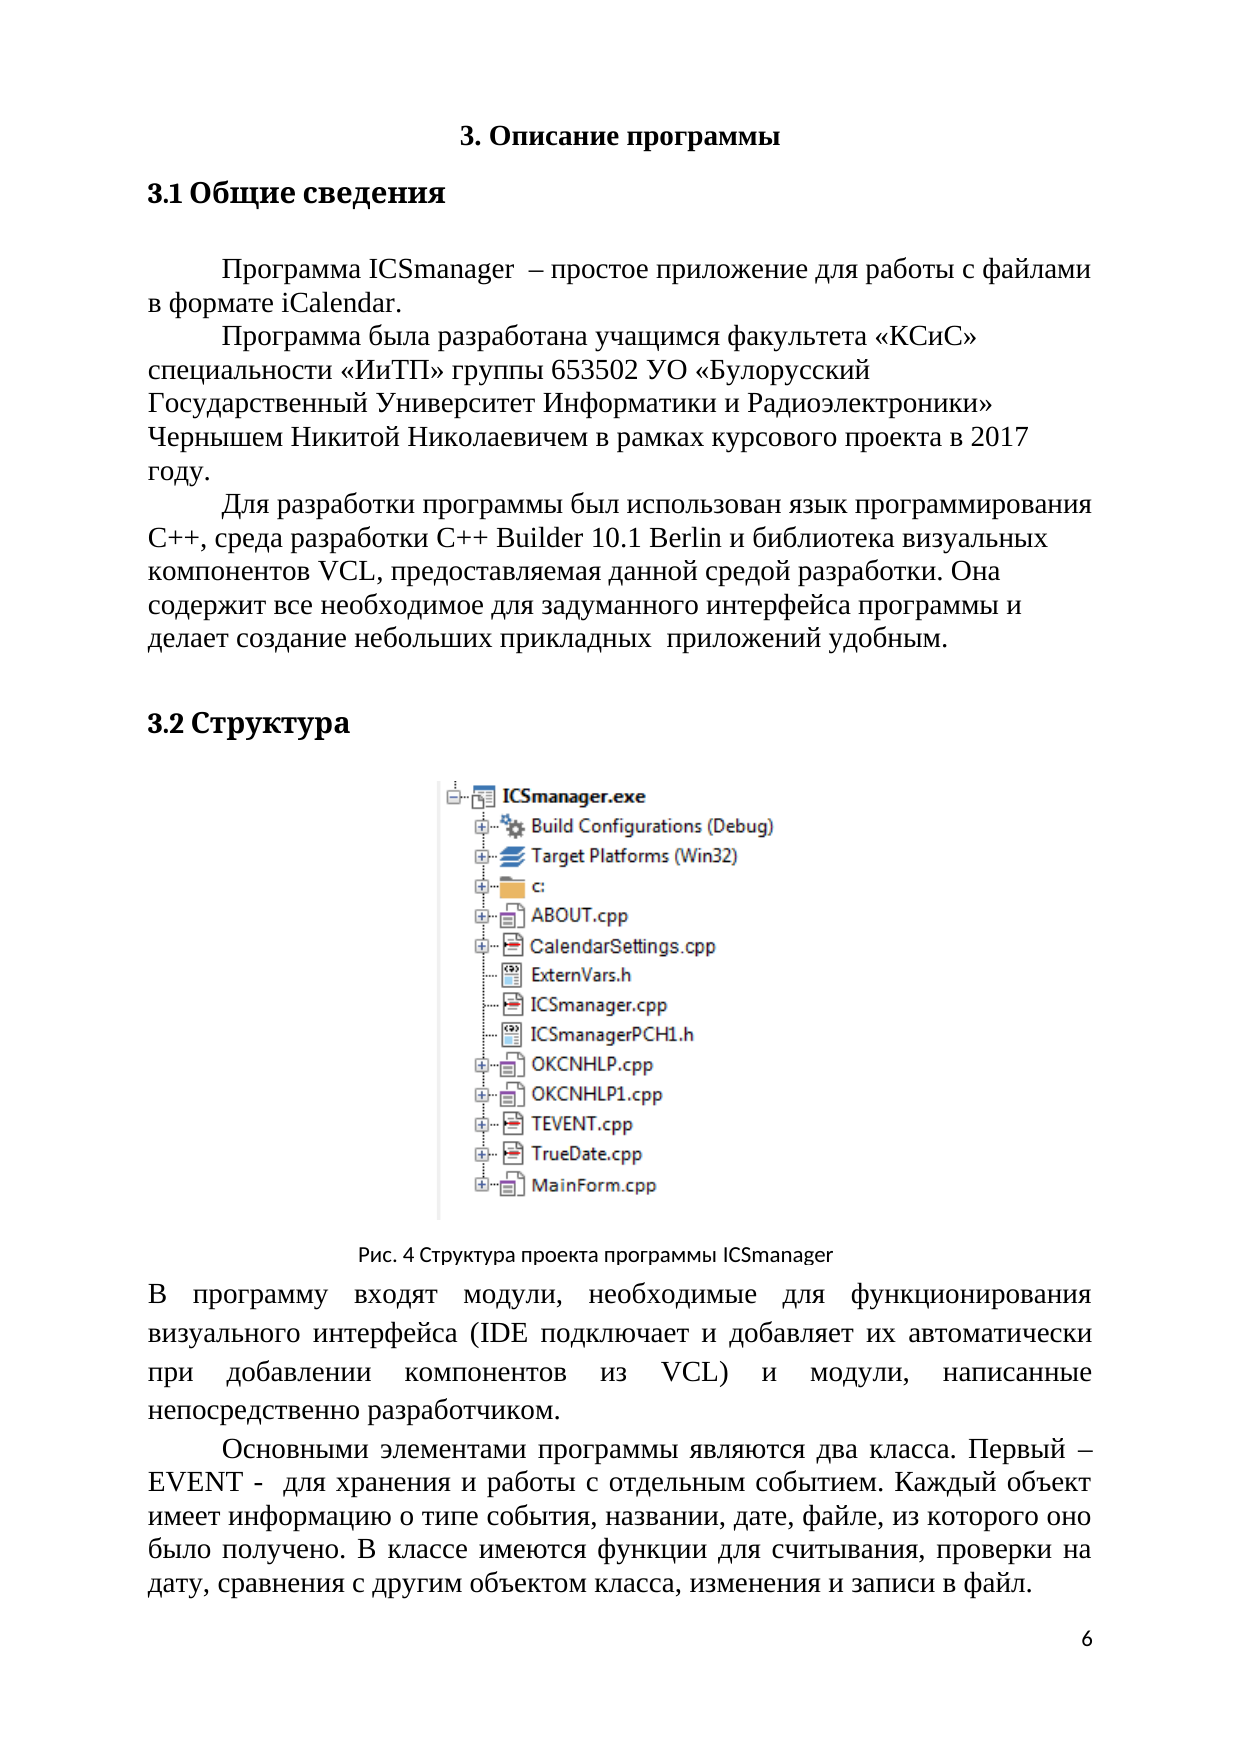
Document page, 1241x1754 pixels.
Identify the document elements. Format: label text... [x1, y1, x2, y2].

text Программа была разработана учащимся факультета «КСиС» специальности «ИиТП» группы 653502 УО «Булорусский Государственный Университет Информатики и Радиоэлектроники» Чернышем Никитой Николаевичем в рамках курсового проекта в 2017 году. [148, 318, 1092, 486]
text В программу входят модули, необходимые для функционирования визуального интерфейса (IDE подключает и добавляет их автоматически при добавлении компонентов из VCL) и модули, написанные непосредственно разработчиком. [148, 1277, 1092, 1426]
subtitle 3.1 Общие сведения [148, 177, 1092, 247]
text Для разработки программы был использован язык программирования С++, среда разработки C++ Builder 10.1 Berlin и библиотека визуальных компонентов VCL, предоставляемая данной средой разработки. Она содержит все необходимое для задуманного интерфейса программы и делает создание небольших прикладных приложений удобным. [148, 486, 1092, 654]
subtitle 3. Описание программы [148, 118, 1092, 152]
text Программа ICSmanager – простое приложение для работы с файлами в формате iCalendar. [148, 251, 1092, 318]
text Основными элементами программы являются два класса. Первый – EVENT - для хранения и работы с отдельным событием. Каждый объект имеет информацию о типе события, названии, дате, файле, из которого оно было получено. В классе имеются функции для считывания, проверки на дату, сравнения с другим объектом класса, изменения и записи в файл. [148, 1431, 1092, 1598]
picture [436, 781, 804, 1220]
subtitle 3.2 Структура [148, 708, 1092, 777]
